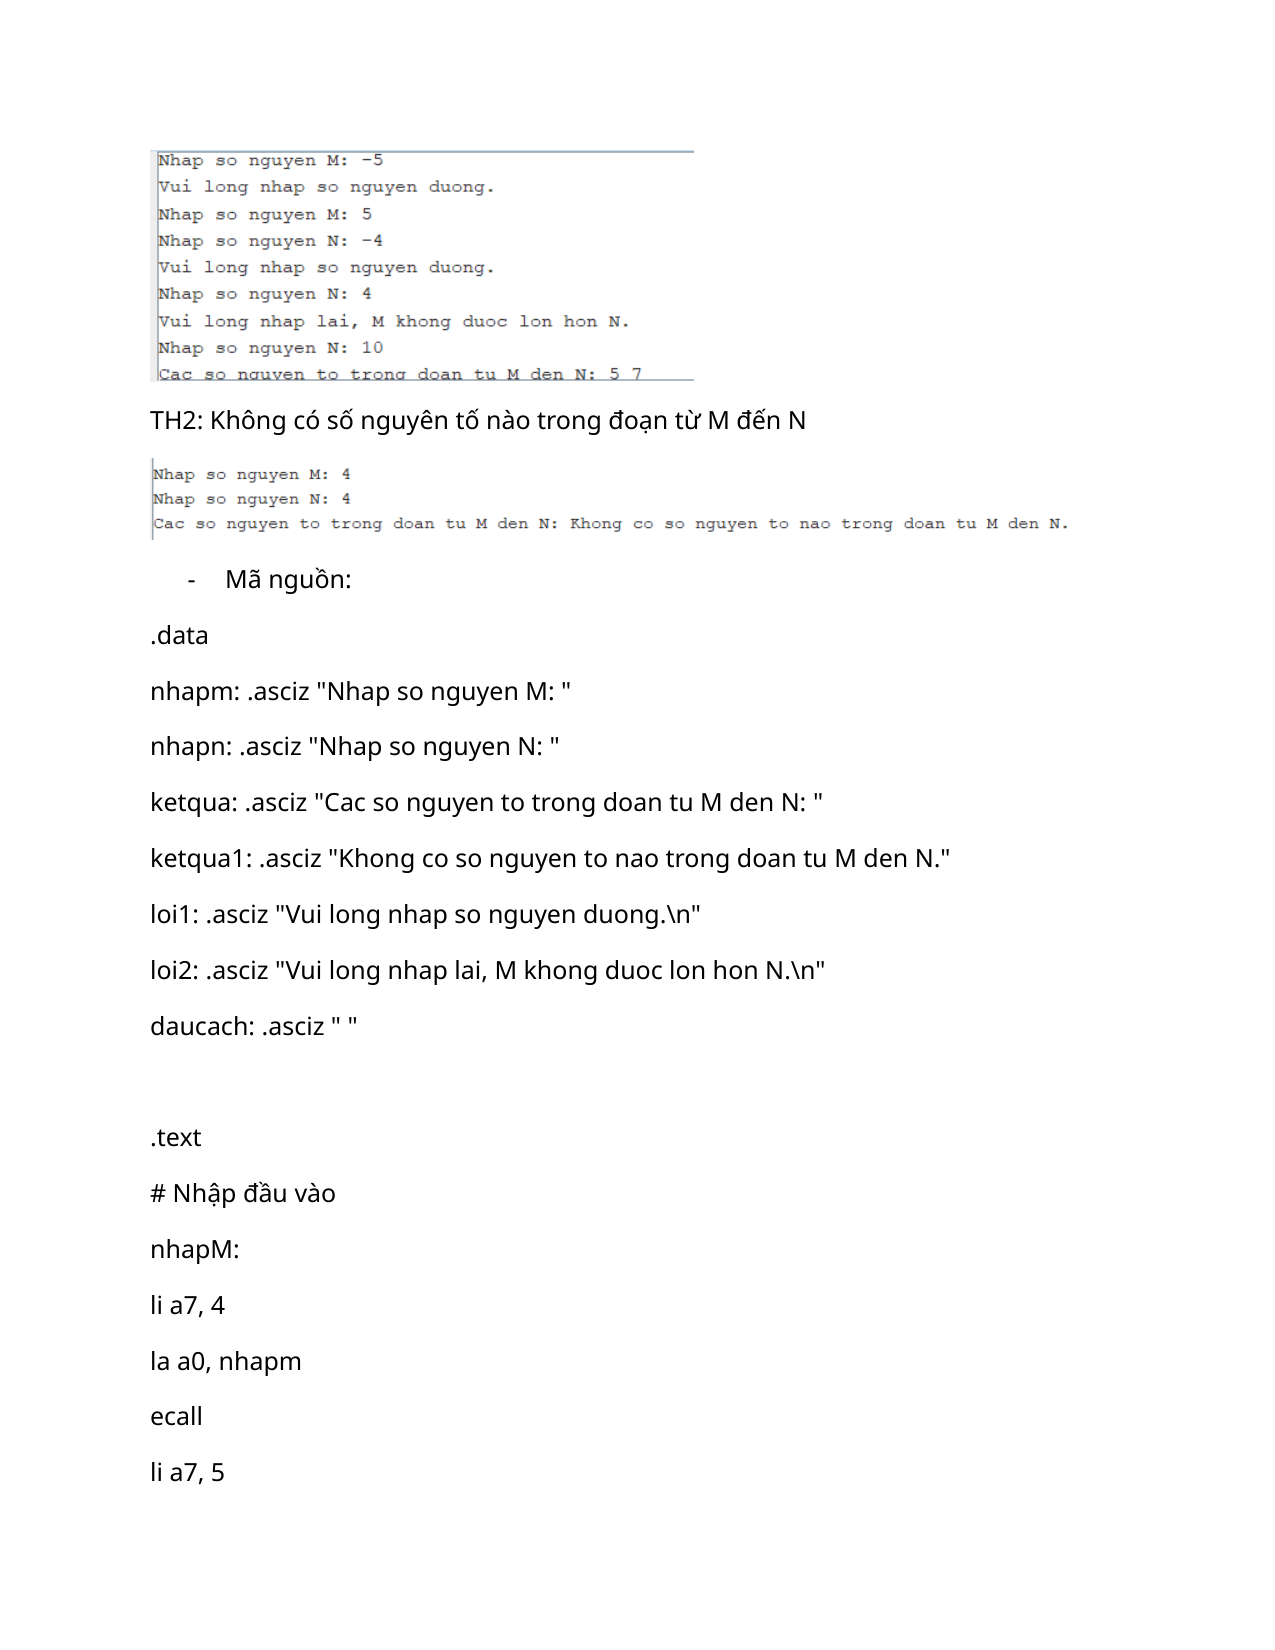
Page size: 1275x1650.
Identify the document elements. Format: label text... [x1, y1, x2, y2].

text nhapm: .asciz "Nhap so nguyen M: " [150, 673, 1125, 707]
text li a7, 4 [150, 1287, 1125, 1321]
text li a7, 5 [150, 1455, 1125, 1489]
text ketqua1: .asciz "Khong co so nguyen to nao trong doan tu M den N." [150, 841, 1125, 875]
text loi1: .asciz "Vui long nhap so nguyen duong.\n" [150, 897, 1125, 931]
text la a0, nhapm [150, 1343, 1125, 1377]
text TH2: Không có số nguyên tố nào trong đoạn từ M đến N [150, 403, 1125, 437]
text .data [150, 617, 1125, 651]
text .text [150, 1120, 1125, 1154]
picture [150, 150, 694, 382]
text loi2: .asciz "Vui long nhap lai, M khong duoc lon hon N.\n" [150, 952, 1125, 986]
text # Nhập đầu vào [150, 1176, 1125, 1210]
text nhapM: [150, 1232, 1125, 1266]
text daucach: .asciz " " [150, 1008, 1125, 1042]
list Mã nguồn: [187, 562, 1125, 596]
text nhapn: .asciz "Nhap so nguyen N: " [150, 729, 1125, 763]
text ecall [150, 1399, 1125, 1433]
text ketqua: .asciz "Cac so nguyen to trong doan tu M den N: " [150, 785, 1125, 819]
picture [150, 458, 1125, 540]
